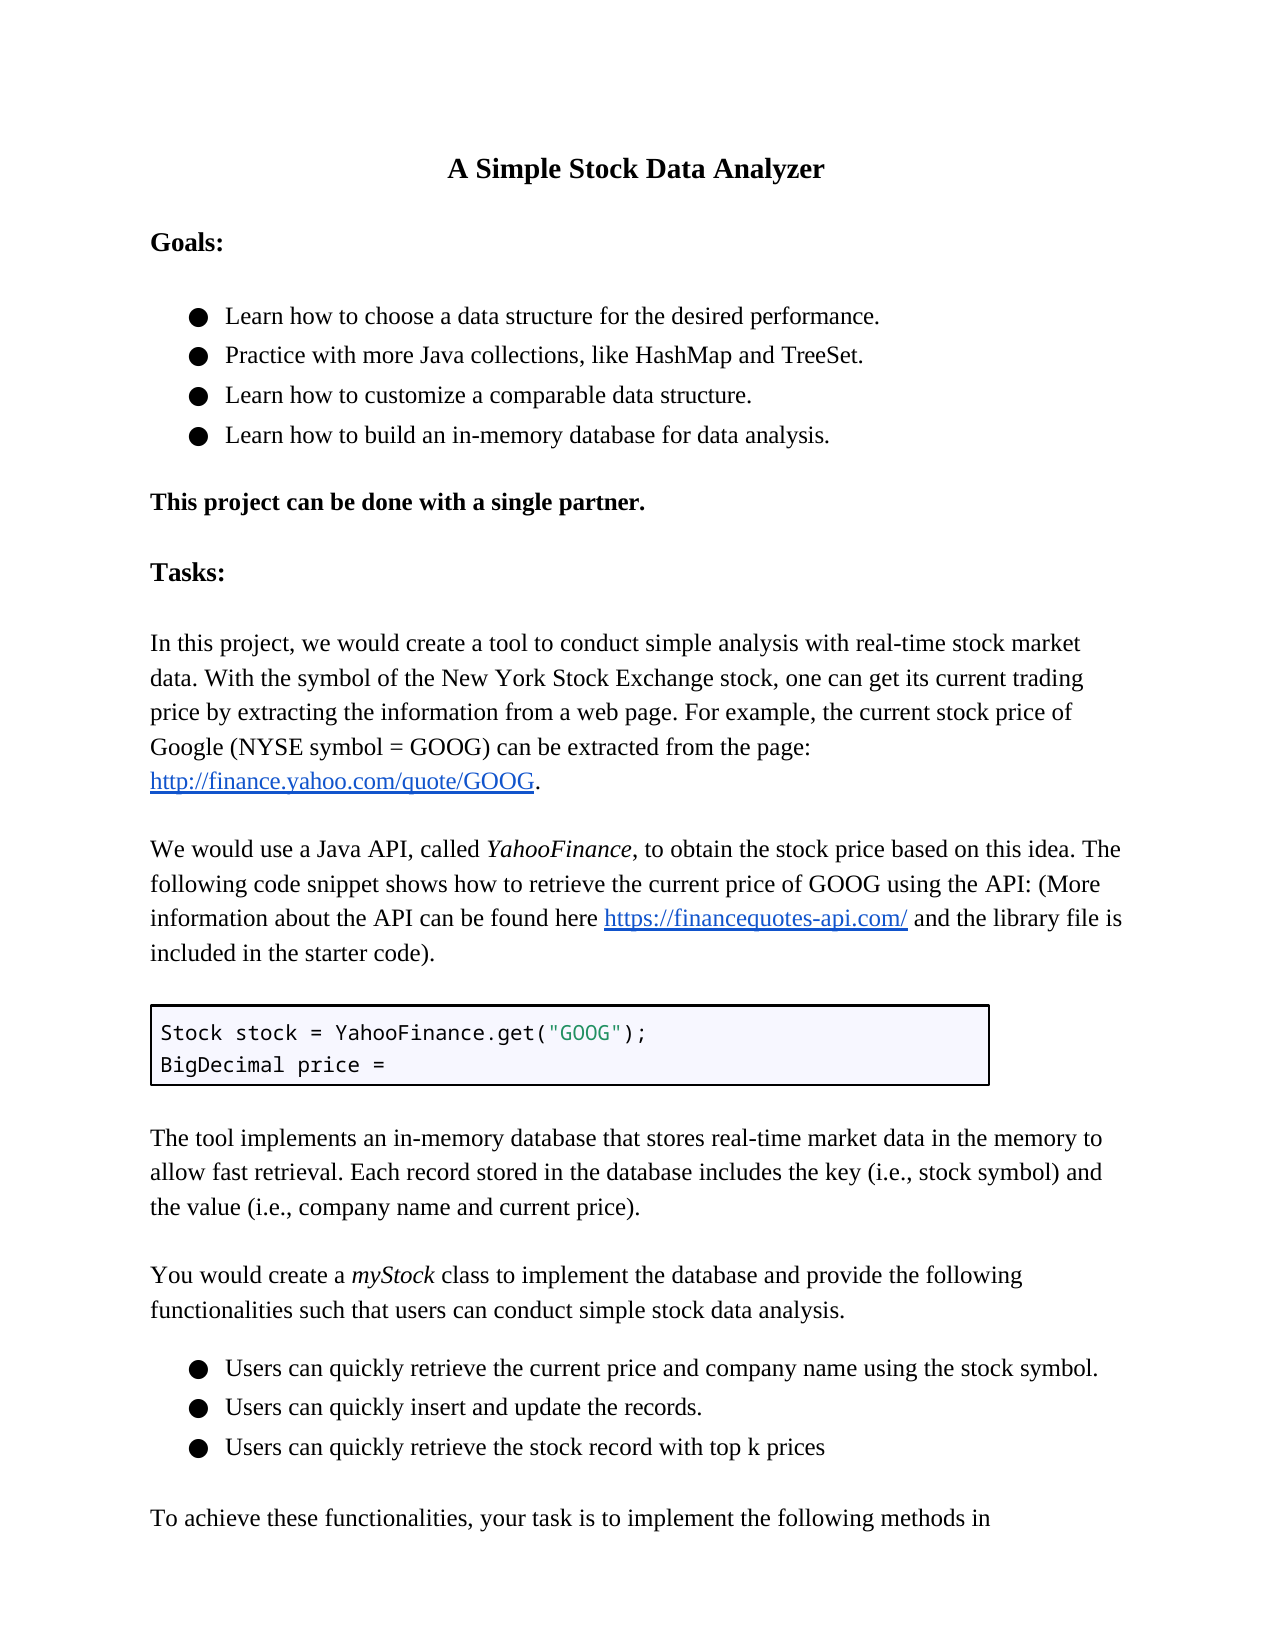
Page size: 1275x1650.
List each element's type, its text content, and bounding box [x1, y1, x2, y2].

list Users can quickly retrieve the stock record with top k prices [187, 1429, 1133, 1463]
text You would create a myStock class to implement the database and provide the following functionalities such that users can conduct simple stock data analysis. [150, 1260, 1133, 1324]
list Users can quickly insert and update the records. [187, 1389, 1133, 1423]
list Learn how to choose a data structure for the desired performance. [187, 297, 1133, 332]
subtitle Goals: [150, 226, 1133, 257]
list Learn how to build an in-memory database for data analysis. [187, 417, 1133, 451]
text To achieve these functionalities, your task is to implement the following methods in [150, 1503, 1133, 1532]
text We would use a Java API, called YahooFinance, to obtain the stock price based on this idea. The following code snippet shows how to retrieve the current price of GOOG using the API: (More information about the API can be found here https://financequotes-api.com/ and the library file is included in the starter code). [150, 834, 1133, 967]
text The tool implements an in-memory database that stores real-time market data in the memory to allow fast retrieval. Each record stored in the database includes the key (i.e., stock symbol) and the value (i.e., company name and current price). [150, 1123, 1103, 1221]
list Learn how to customize a comparable data structure. [187, 377, 1133, 411]
list Practice with more Java collections, like HashMap and TreeSet. [187, 337, 1133, 371]
subtitle Tasks: [150, 556, 1133, 587]
title A Simple Stock Data Analyzer [139, 151, 1132, 184]
list Users can quickly retrieve the current price and company name using the stock symbol. [187, 1349, 1133, 1383]
text In this project, we would create a tool to conduct simple analysis with real-time stock market data. With the symbol of the New York Stock Exchange stock, one can get its current trading price by extracting the information from a web page. For example, the current stock price of Google (NYSE symbol = GOOG) can be extracted from the page: http://finance.yahoo.com/quote/GOOG. [150, 628, 1119, 795]
text This project can be done with a single partner. [150, 487, 1133, 516]
